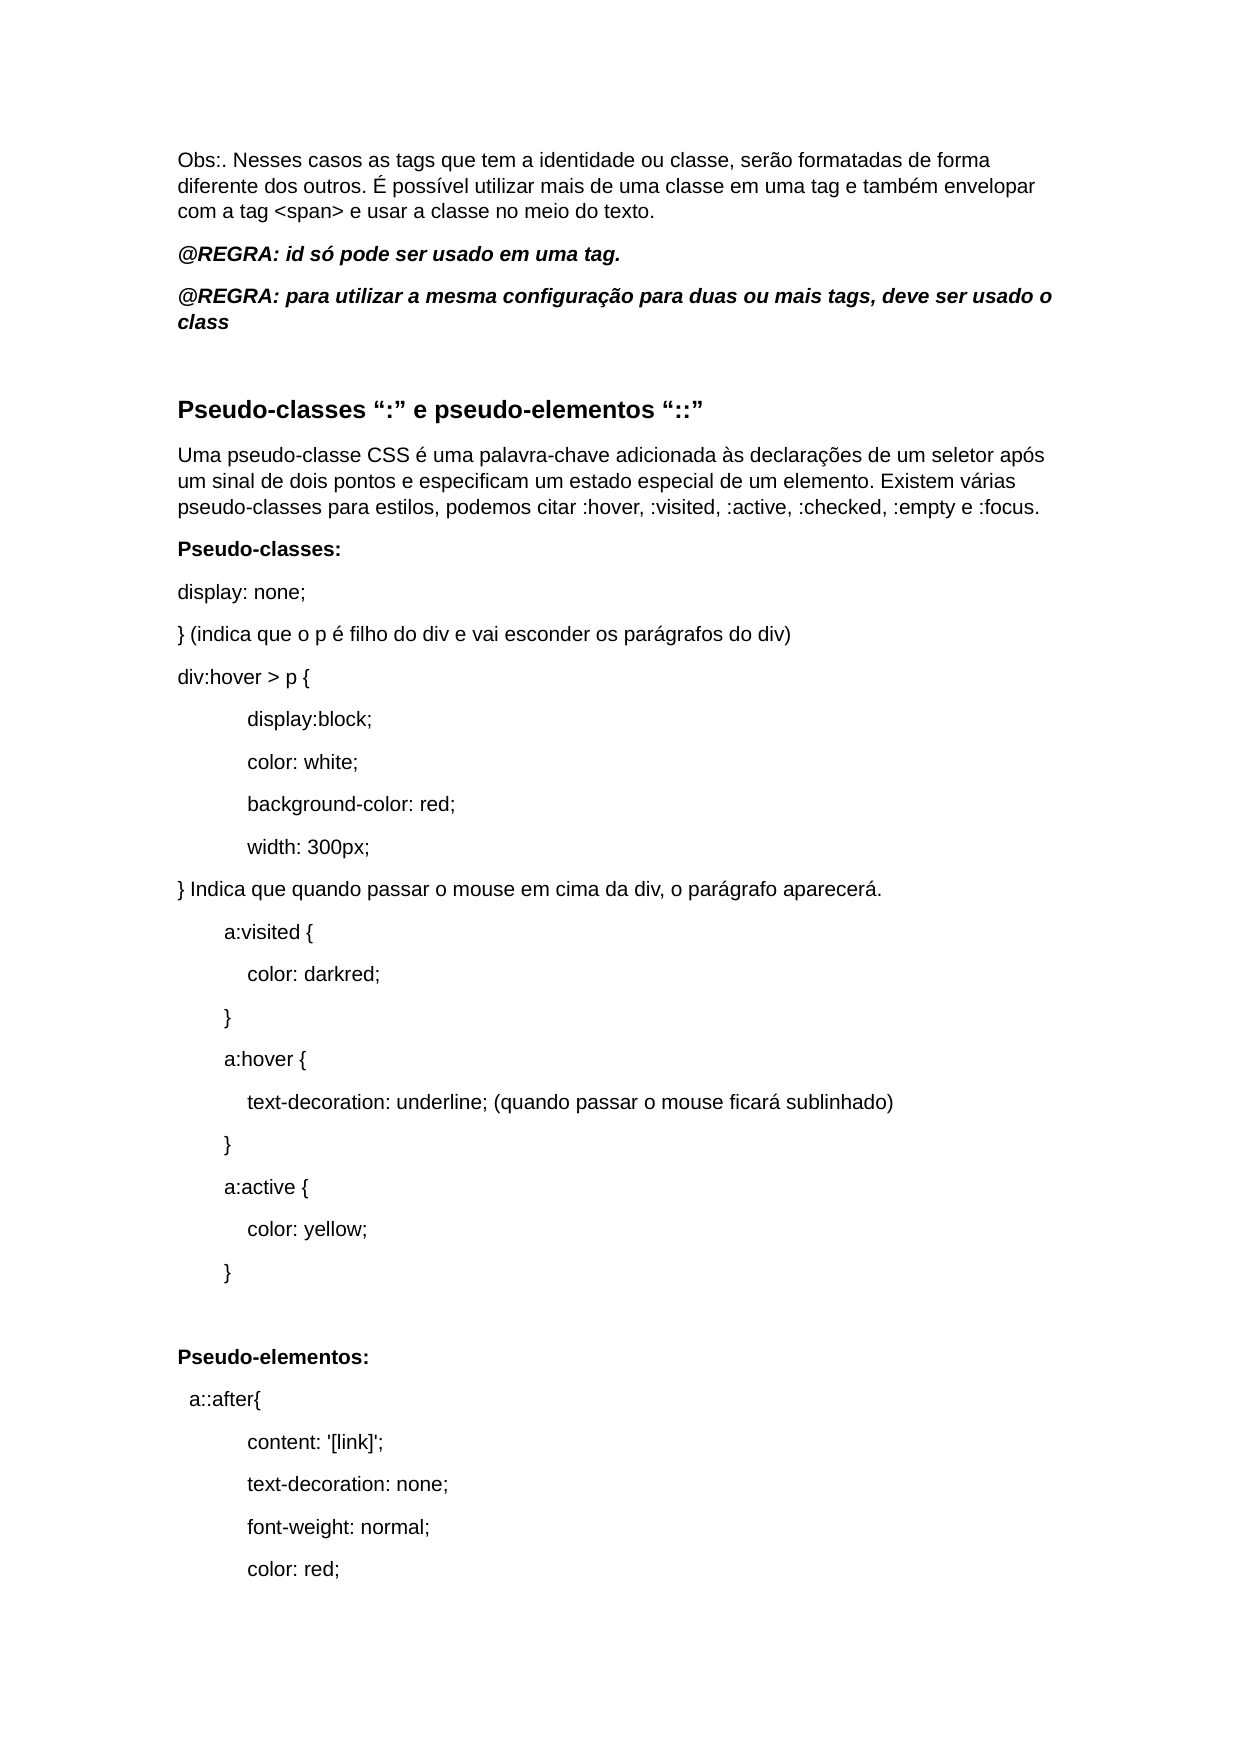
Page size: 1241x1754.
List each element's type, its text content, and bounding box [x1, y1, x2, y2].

text a::after{ [177, 1387, 1063, 1411]
text } Indica que quando passar o mouse em cima da div, o parágrafo aparecerá. [177, 877, 1063, 901]
text font-weight: normal; [177, 1514, 1063, 1538]
text Pseudo-classes: [177, 537, 1063, 561]
text @REGRA: id só pode ser usado em uma tag. [177, 242, 1063, 266]
text Pseudo-elementos: [177, 1344, 1063, 1368]
text color: white; [177, 749, 1063, 773]
text } [177, 1132, 1063, 1156]
text } [177, 1004, 1063, 1028]
text color: red; [177, 1557, 1063, 1581]
text text-decoration: underline; (quando passar o mouse ficará sublinhado) [177, 1089, 1063, 1113]
text content: '[link]'; [177, 1429, 1063, 1453]
text div:hover > p { [177, 664, 1063, 688]
text display: none; [177, 579, 1063, 603]
text color: yellow; [177, 1217, 1063, 1241]
text Uma pseudo-classe CSS é uma palavra-chave adicionada às declarações de um seletor após um sinal de dois pontos e especificam um estado especial de um elemento. Existem várias pseudo-classes para estilos, podemos citar :hover, :visited, :active, :checked, :empty e :focus. [177, 443, 1063, 518]
text width: 300px; [177, 834, 1063, 858]
text a:hover { [177, 1047, 1063, 1071]
text } [177, 1259, 1063, 1283]
text @REGRA: para utilizar a mesma configuração para duas ou mais tags, deve ser usado o class [177, 284, 1063, 334]
text text-decoration: none; [177, 1472, 1063, 1496]
text color: darkred; [177, 962, 1063, 986]
text Pseudo-classes “:” e pseudo-elementos “::” [177, 395, 1063, 424]
text a:visited { [177, 919, 1063, 943]
text display:block; [177, 707, 1063, 731]
text } (indica que o p é filho do div e vai esconder os parágrafos do div) [177, 622, 1063, 646]
text background-color: red; [177, 792, 1063, 816]
text a:active { [177, 1174, 1063, 1198]
text Obs:. Nesses casos as tags que tem a identidade ou classe, serão formatadas de forma diferente dos outros. É possível utilizar mais de uma classe em uma tag e também envelopar com a tag <span> e usar a classe no meio do texto. [177, 148, 1063, 223]
